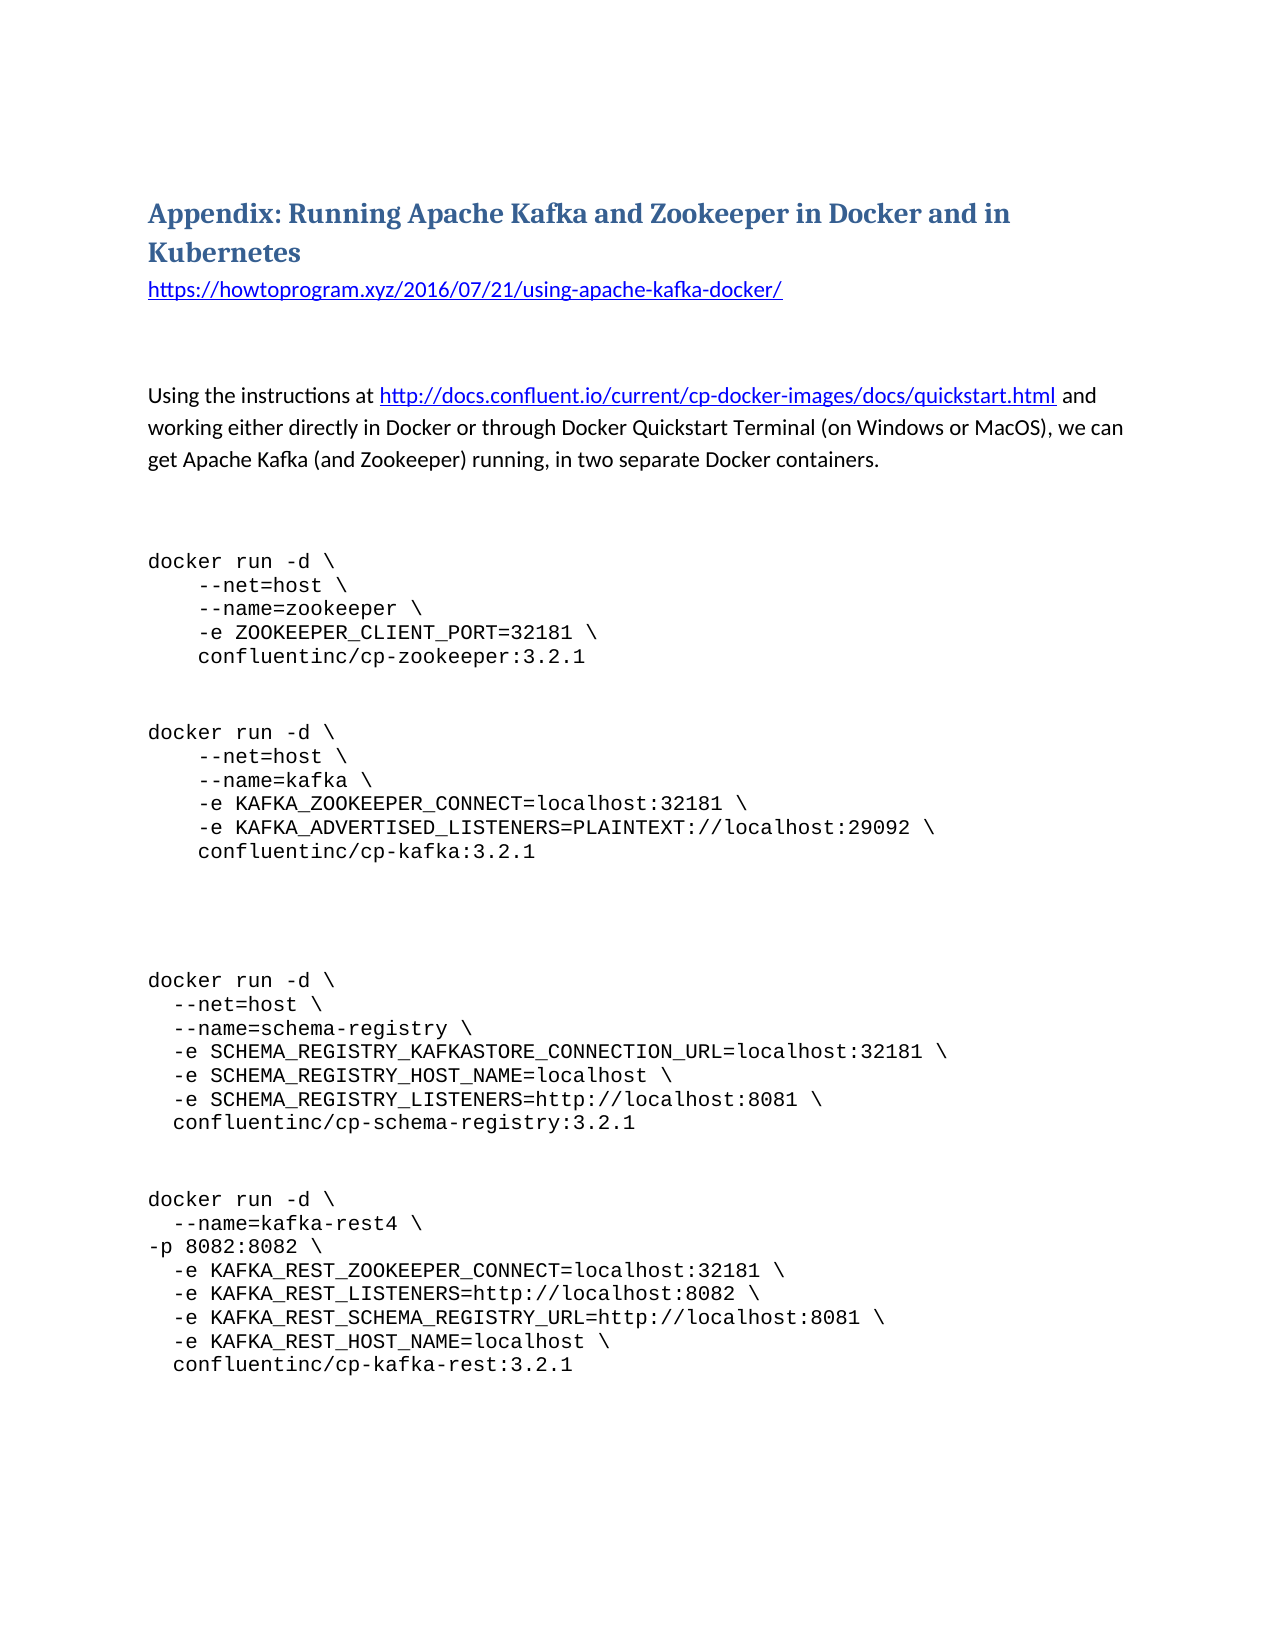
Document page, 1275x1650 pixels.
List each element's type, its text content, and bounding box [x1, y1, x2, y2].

text --name=kafka \ [148, 770, 1127, 793]
text -e KAFKA_REST_SCHEMA_REGISTRY_URL=http://localhost:8081 \ [148, 1307, 1127, 1331]
text -e SCHEMA_REGISTRY_KAFKASTORE_CONNECTION_URL=localhost:32181 \ [148, 1041, 1127, 1065]
text -e KAFKA_REST_HOST_NAME=localhost \ [148, 1331, 1127, 1354]
text -p 8082:8082 \ [148, 1236, 1127, 1260]
text -e KAFKA_REST_LISTENERS=http://localhost:8082 \ [148, 1283, 1127, 1307]
text --net=host \ [148, 994, 1127, 1018]
text confluentinc/cp-zookeeper:3.2.1 [148, 646, 1127, 669]
text --net=host \ [148, 575, 1127, 598]
text -e SCHEMA_REGISTRY_LISTENERS=http://localhost:8081 \ [148, 1088, 1127, 1112]
text --name=kafka-rest4 \ [148, 1212, 1127, 1236]
text -e SCHEMA_REGISTRY_HOST_NAME=localhost \ [148, 1065, 1127, 1088]
text docker run -d \ [148, 722, 1127, 746]
text confluentinc/cp-schema-registry:3.2.1 [148, 1112, 1127, 1136]
subtitle Appendix: Running Apache Kafka and Zookeeper in Docker and in Kubernetes [148, 198, 1127, 270]
text docker run -d \ [148, 1189, 1127, 1212]
text --name=zookeeper \ [148, 598, 1127, 622]
text --net=host \ [148, 746, 1127, 770]
text -e KAFKA_ZOOKEEPER_CONNECT=localhost:32181 \ [148, 793, 1127, 817]
text Using the instructions at http://docs.confluent.io/current/cp-docker-images/docs/quickstart.html and working either directly in Docker or through Docker Quickstart Terminal (on Windows or MacOS), we can get Apache Kafka (and Zookeeper) running, in two separate Docker containers. [148, 381, 1127, 473]
text docker run -d \ [148, 551, 1127, 575]
text -e KAFKA_REST_ZOOKEEPER_CONNECT=localhost:32181 \ [148, 1260, 1127, 1283]
text --name=schema-registry \ [148, 1018, 1127, 1041]
text confluentinc/cp-kafka-rest:3.2.1 [148, 1354, 1127, 1378]
text docker run -d \ [148, 970, 1127, 994]
text -e ZOOKEEPER_CLIENT_PORT=32181 \ [148, 622, 1127, 646]
text confluentinc/cp-kafka:3.2.1 [148, 841, 1127, 864]
text https://howtoprogram.xyz/2016/07/21/using-apache-kafka-docker/ [148, 275, 1127, 303]
text -e KAFKA_ADVERTISED_LISTENERS=PLAINTEXT://localhost:29092 \ [148, 817, 1127, 841]
